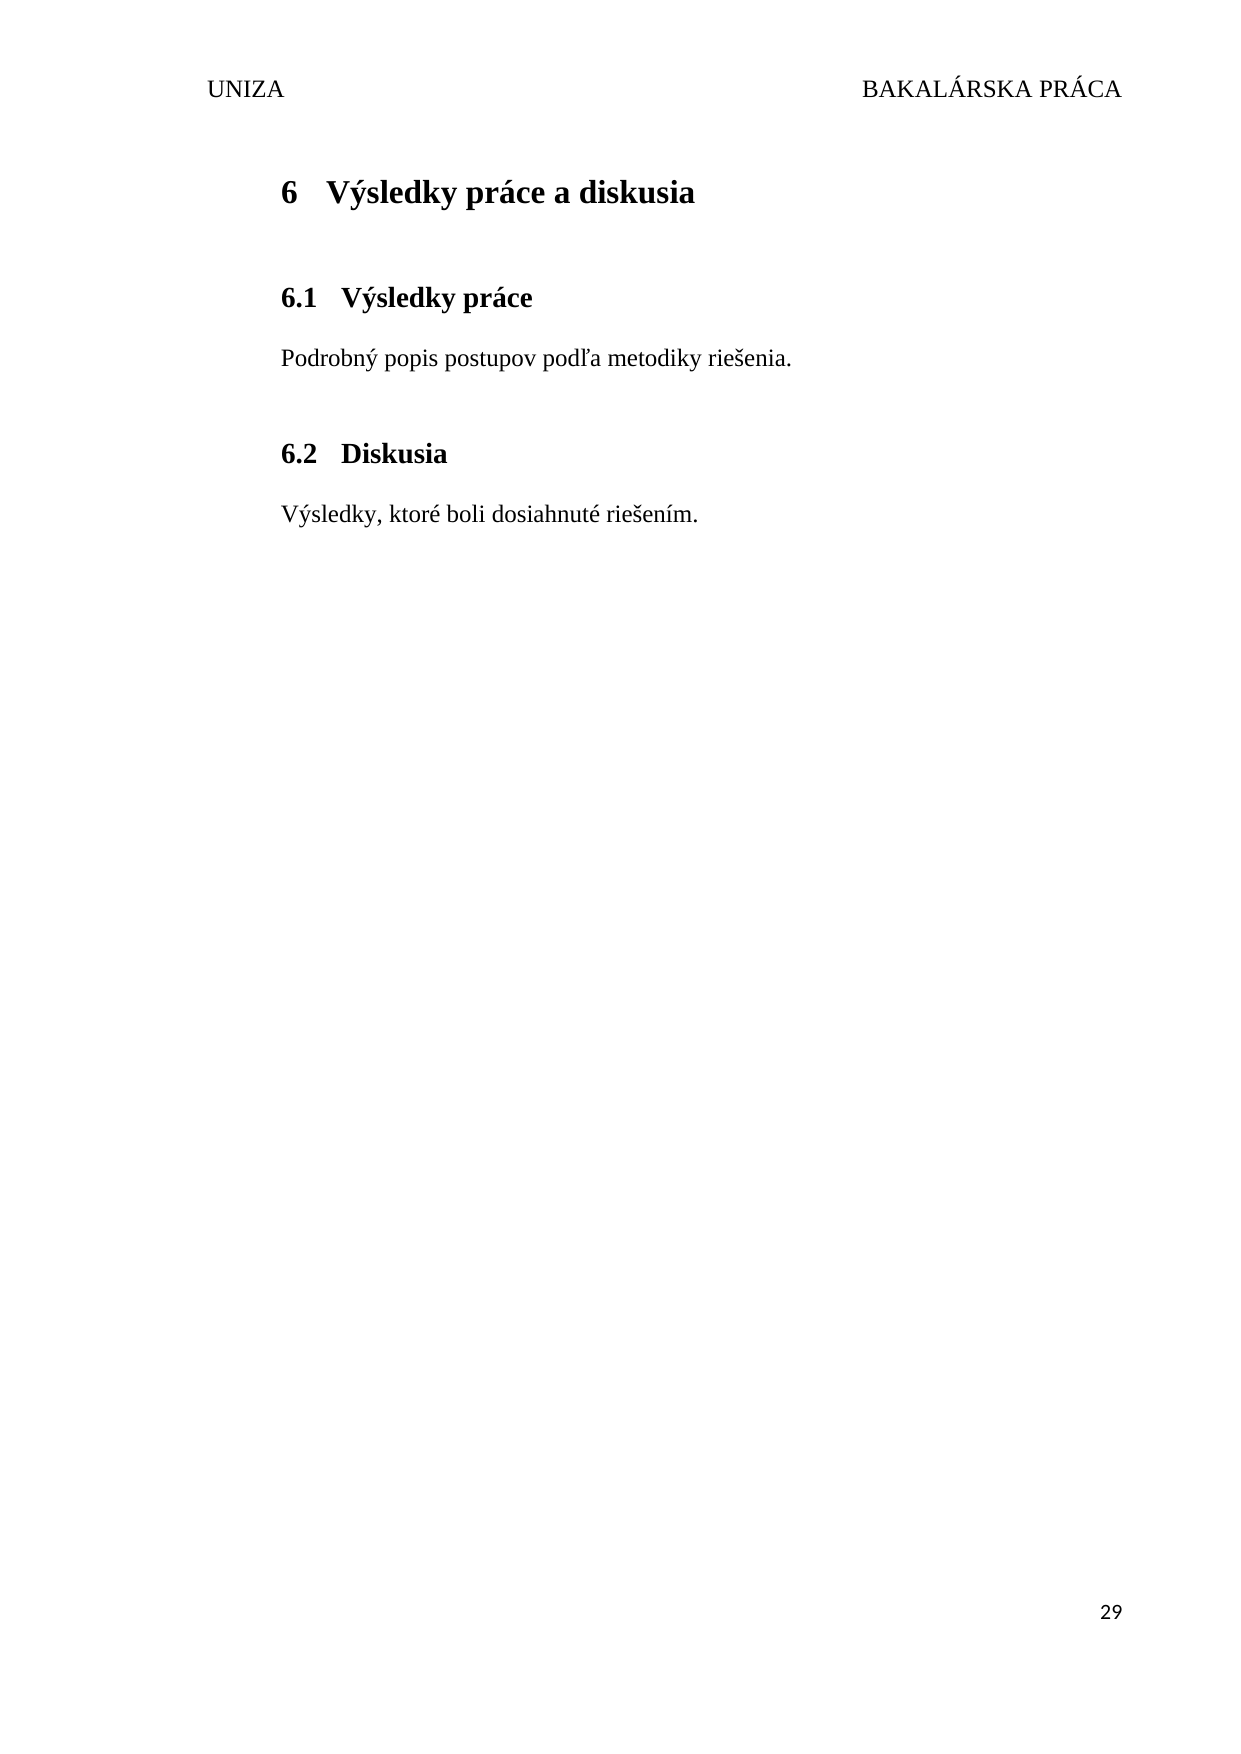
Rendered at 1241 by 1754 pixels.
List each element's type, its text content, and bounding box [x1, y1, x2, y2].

subtitle Diskusia [281, 436, 1122, 470]
subtitle Výsledky práce [281, 280, 1122, 314]
subtitle Výsledky práce a diskusia [281, 173, 1122, 211]
text Podrobný popis postupov podľa metodiky riešenia. [207, 343, 1122, 372]
text Výsledky, ktoré boli dosiahnuté riešením. [207, 499, 1122, 528]
